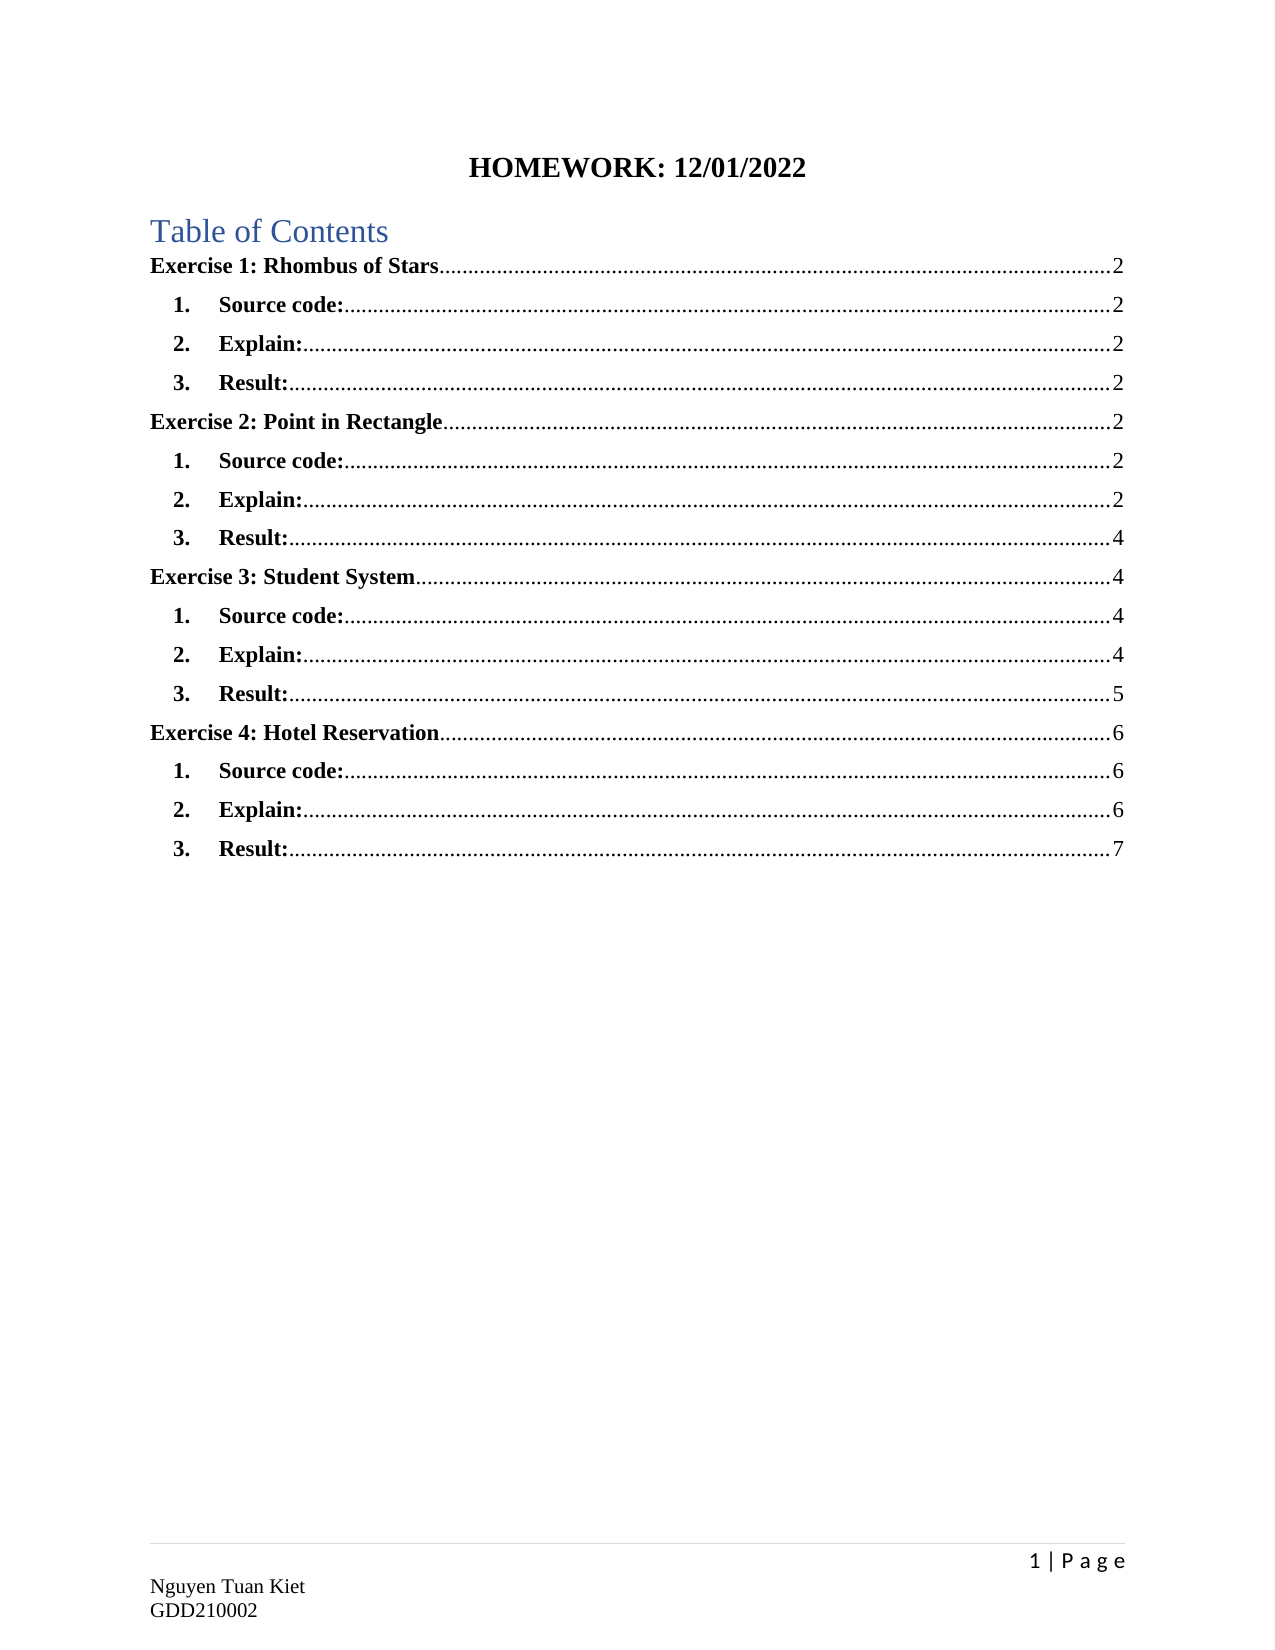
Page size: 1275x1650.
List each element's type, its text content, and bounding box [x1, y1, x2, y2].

text HOMEWORK: 12/01/2022 [150, 150, 1125, 183]
